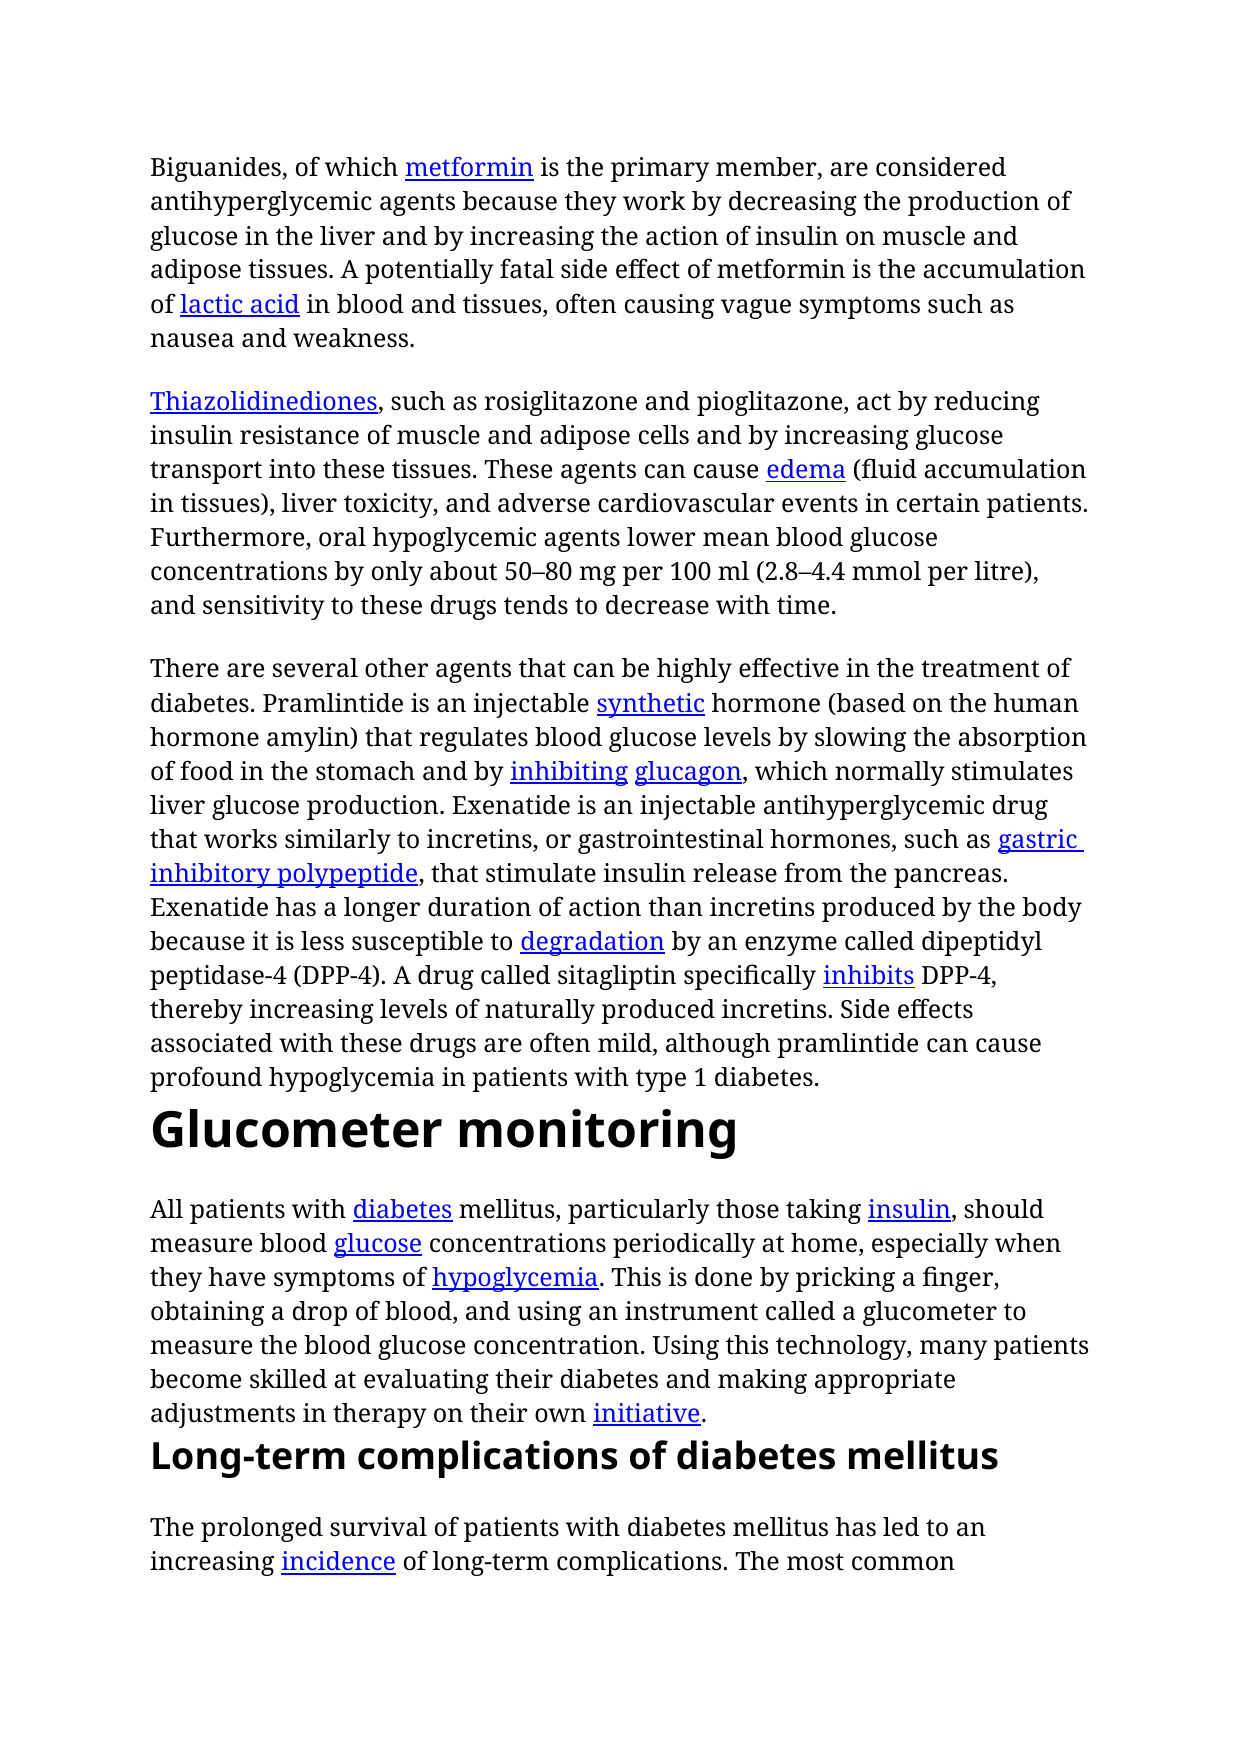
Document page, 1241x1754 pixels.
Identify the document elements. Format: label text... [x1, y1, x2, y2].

text All patients with diabetes mellitus, particularly those taking insulin, should measure blood glucose concentrations periodically at home, especially when they have symptoms of hypoglycemia. This is done by pricking a finger, obtaining a drop of blood, and using an instrument called a glucometer to measure the blood glucose concentration. Using this technology, many patients become skilled at evaluating their diabetes and making appropriate adjustments in therapy on their own initiative. [150, 1191, 1090, 1430]
text Glucometer monitoring [150, 1094, 1090, 1162]
text Long-term complications of diabetes mellitus [150, 1430, 1090, 1481]
text There are several other agents that can be highly effective in the treatment of diabetes. Pramlintide is an injectable synthetic hormone (based on the human hormone amylin) that regulates blood glucose levels by slowing the absorption of food in the stomach and by inhibiting glucagon, which normally stimulates liver glucose production. Exenatide is an injectable antihyperglycemic drug that works similarly to incretins, or gastrointestinal hormones, such as gastric inhibitory polypeptide, that stimulate insulin release from the pancreas. Exenatide has a longer duration of action than incretins produced by the body because it is less susceptible to degradation by an enzyme called dipeptidyl peptidase-4 (DPP-4). A drug called sitagliptin specifically inhibits DPP-4, thereby increasing levels of naturally produced incretins. Side effects associated with these drugs are often mild, although pramlintide can cause profound hypoglycemia in patients with type 1 diabetes. [150, 651, 1090, 1094]
text Thiazolidinediones, such as rosiglitazone and pioglitazone, act by reducing insulin resistance of muscle and adipose cells and by increasing glucose transport into these tissues. These agents can cause edema (fluid accumulation in tissues), liver toxicity, and adverse cardiovascular events in certain patients. Furthermore, oral hypoglycemic agents lower mean blood glucose concentrations by only about 50–80 mg per 100 ml (2.8–4.4 mmol per litre), and sensitivity to these drugs tends to decrease with time. [150, 383, 1090, 622]
text Biguanides, of which metformin is the primary member, are considered antihyperglycemic agents because they work by decreasing the production of glucose in the liver and by increasing the action of insulin on muscle and adipose tissues. A potentially fatal side effect of metformin is the accumulation of lactic acid in blood and tissues, often causing vague symptoms such as nausea and weakness. [150, 150, 1090, 354]
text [150, 1510, 1090, 1578]
